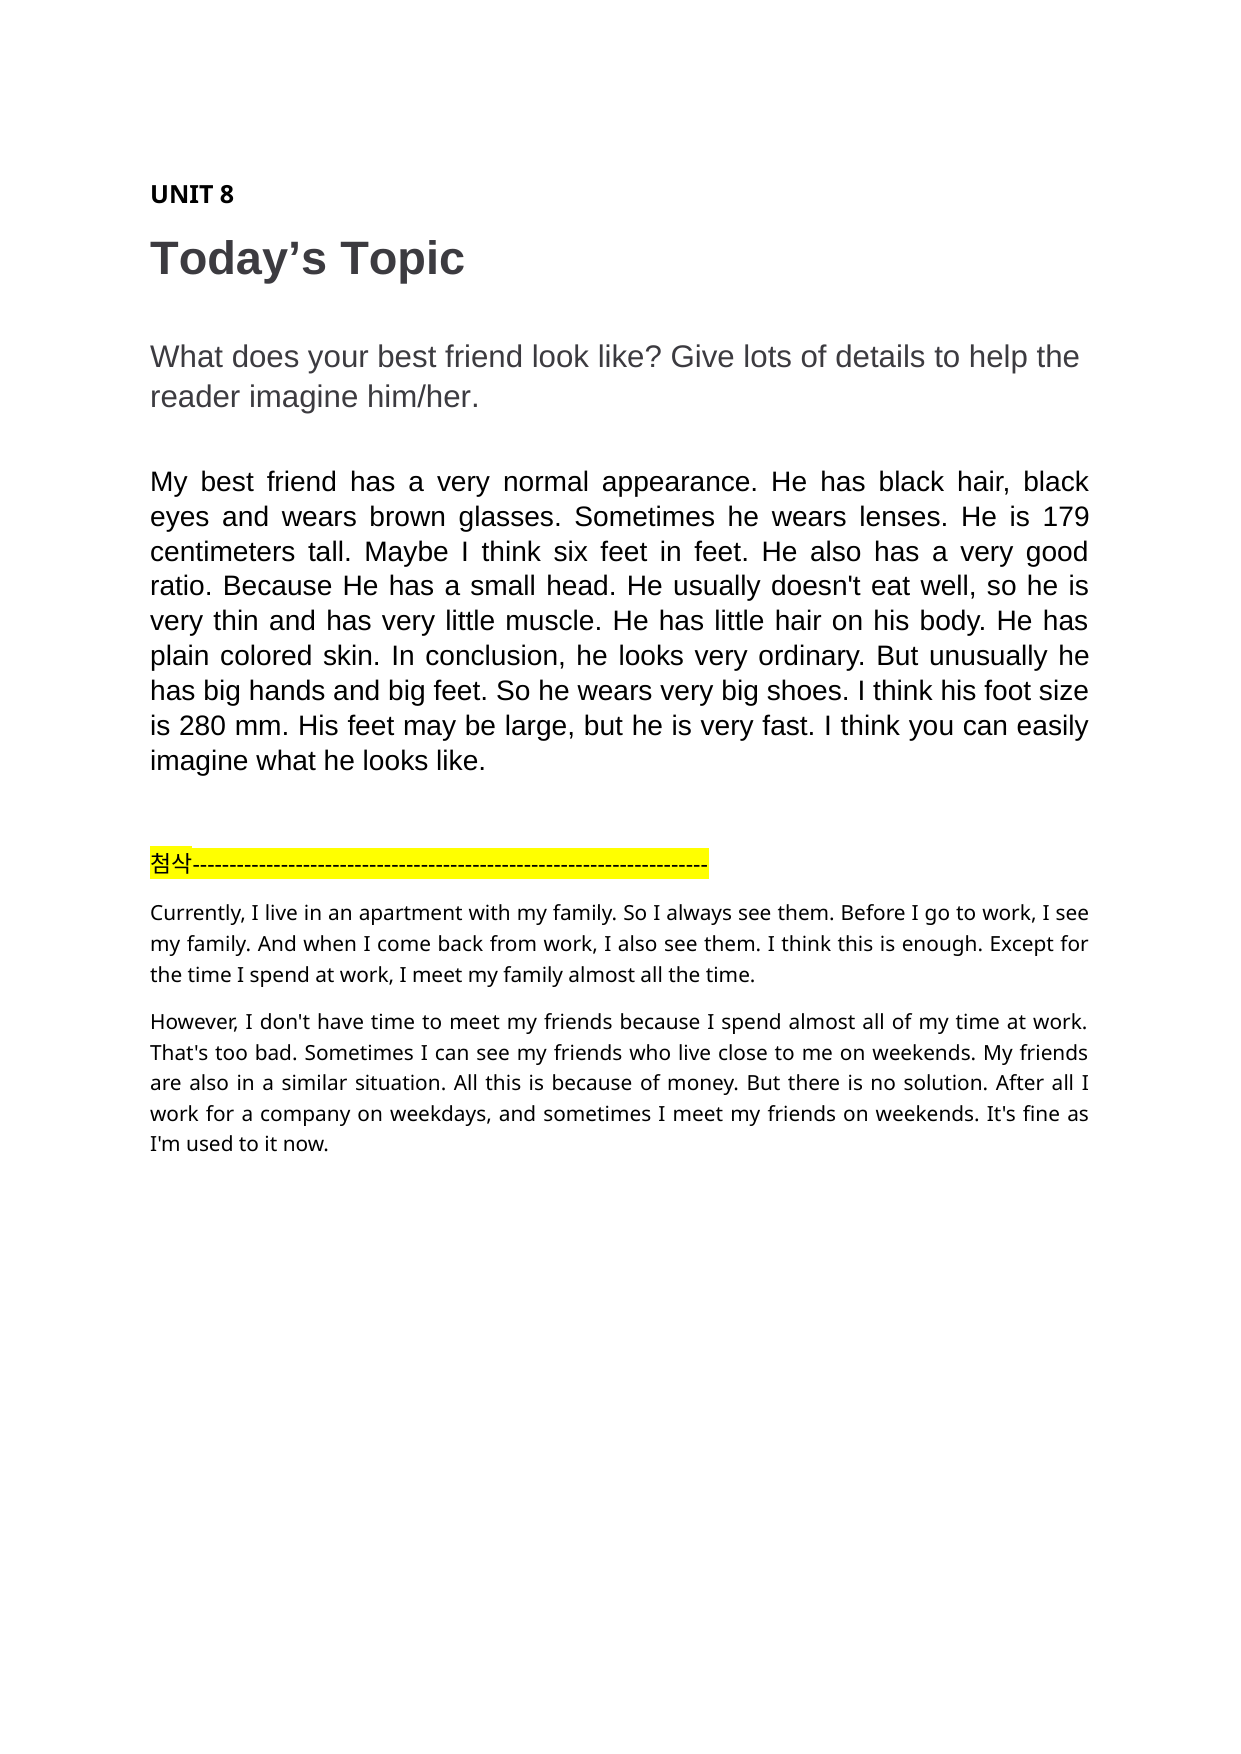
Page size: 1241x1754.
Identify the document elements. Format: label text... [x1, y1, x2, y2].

subtitle Today’s Topic [150, 231, 1090, 284]
text My best friend has a very normal appearance. He has black hair, black eyes and wears brown glasses. Sometimes he wears lenses. He is 179 centimeters tall. Maybe I think six feet in feet. He also has a very good ratio. Because He has a small head. He usually doesn't eat well, so he is very thin and has very little muscle. He has little hair on his body. He has plain colored skin. In conclusion, he looks very ordinary. But unusually he has big hands and big feet. So he wears very big shoes. I think his foot size is 280 mm. His feet may be large, but he is very fast. I think you can easily imagine what he looks like. [150, 465, 1090, 776]
text What does your best friend look like? Give lots of details to help the reader imagine him/her. [150, 333, 1090, 414]
text 첨삭---------------------------------------------------------------------- [192, 846, 1090, 879]
text UNIT 8 [150, 177, 1090, 211]
text However, I don't have time to meet my friends because I spend almost all of my time at work. That's too bad. Sometimes I can see my friends who live close to me on weekends. My friends are also in a similar situation. All this is because of money. But there is no solution. After all I work for a company on weekdays, and sometimes I meet my friends on weekends. It's fine as I'm used to it now. [150, 1007, 1090, 1158]
text Currently, I live in an apartment with my family. So I always see them. Before I go to work, I see my family. And when I come back from work, I also see them. I think this is enough. Except for the time I spend at work, I meet my family almost all the time. [150, 898, 1090, 988]
